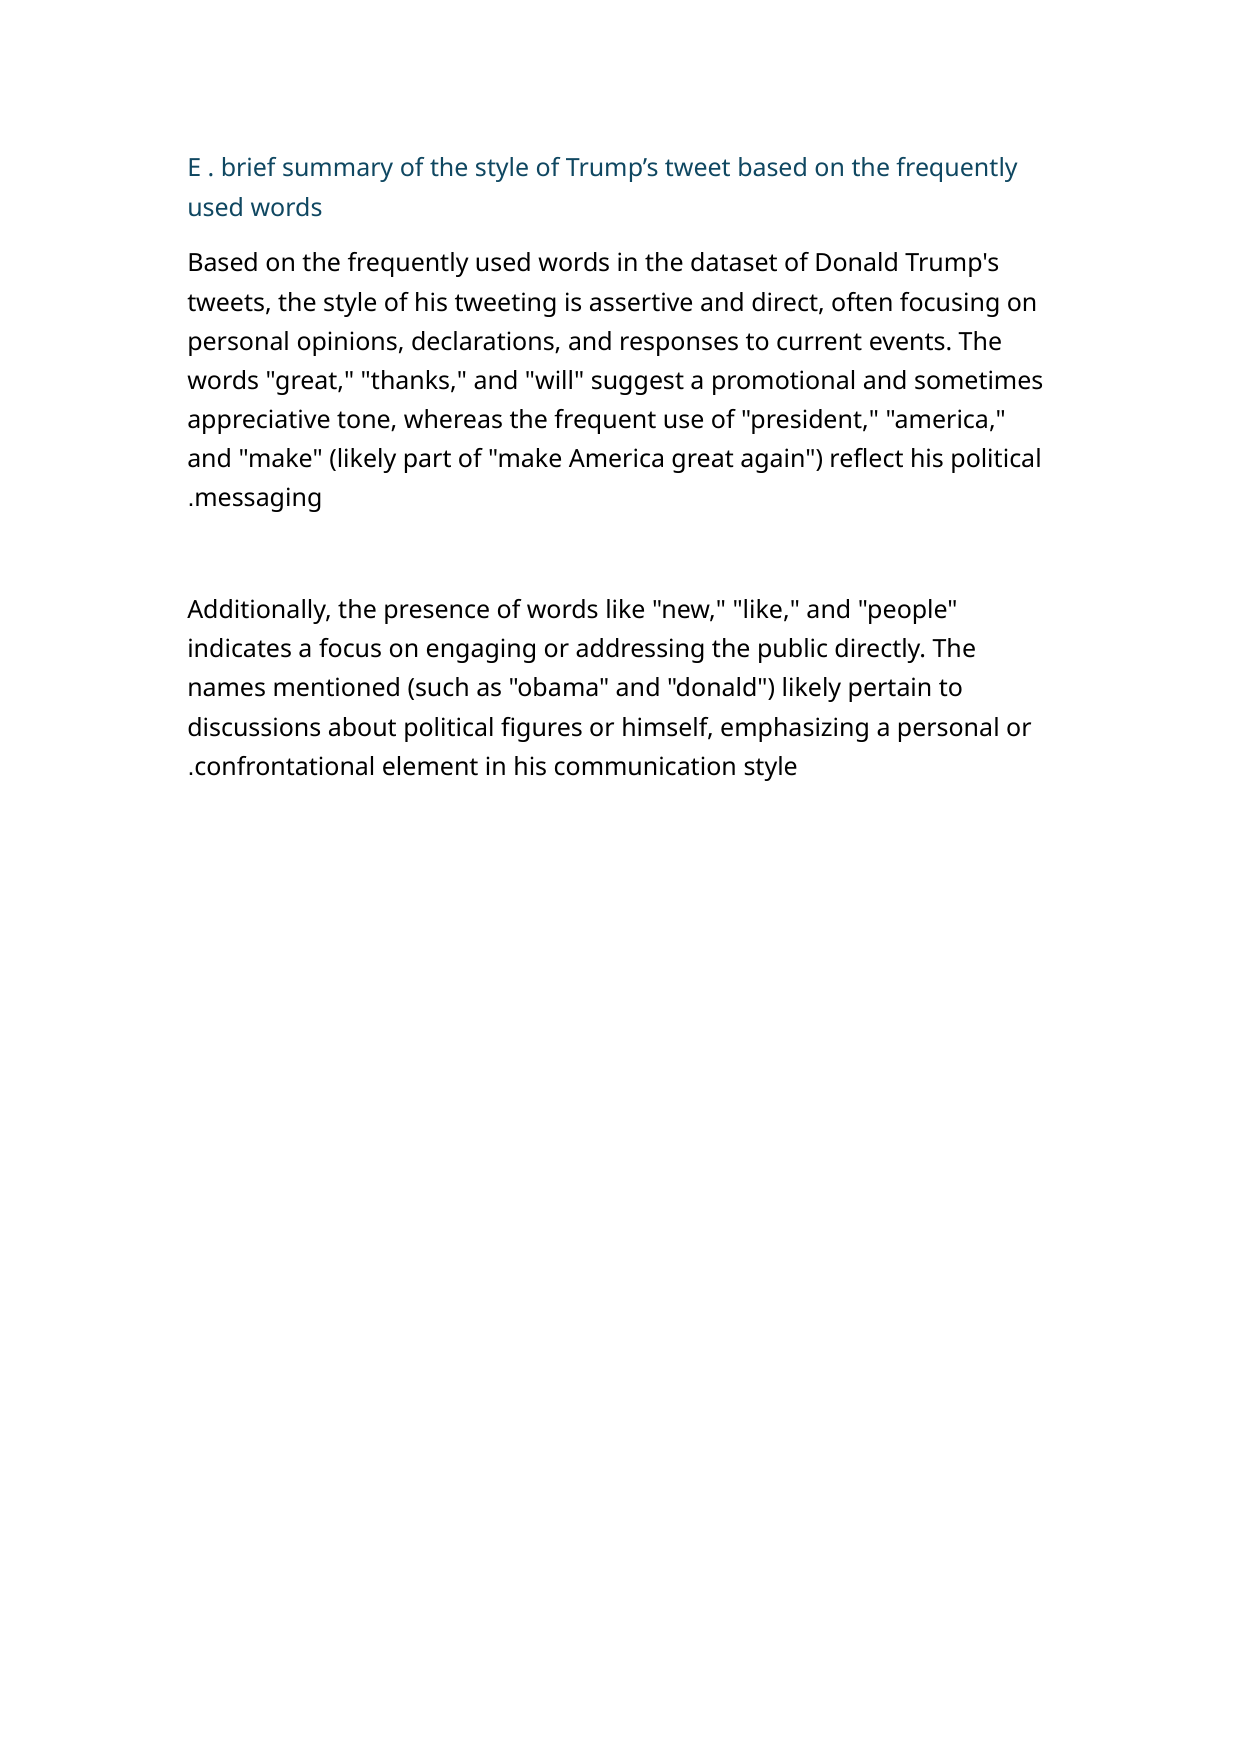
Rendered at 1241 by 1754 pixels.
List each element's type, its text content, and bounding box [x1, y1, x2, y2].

text E . brief summary of the style of Trump’s tweet based on the frequently used words [187, 150, 1053, 223]
text Based on the frequently used words in the dataset of Donald Trump's tweets, the style of his tweeting is assertive and direct, often focusing on personal opinions, declarations, and responses to current events. The words "great," "thanks," and "will" suggest a promotional and sometimes appreciative tone, whereas the frequent use of "president," "america," and "make" (likely part of "make America great again") reflect his political messaging. [187, 245, 1053, 514]
text Additionally, the presence of words like "new," "like," and "people" indicates a focus on engaging or addressing the public directly. The names mentioned (such as "obama" and "donald") likely pertain to discussions about political figures or himself, emphasizing a personal or confrontational element in his communication style. [187, 592, 1053, 782]
